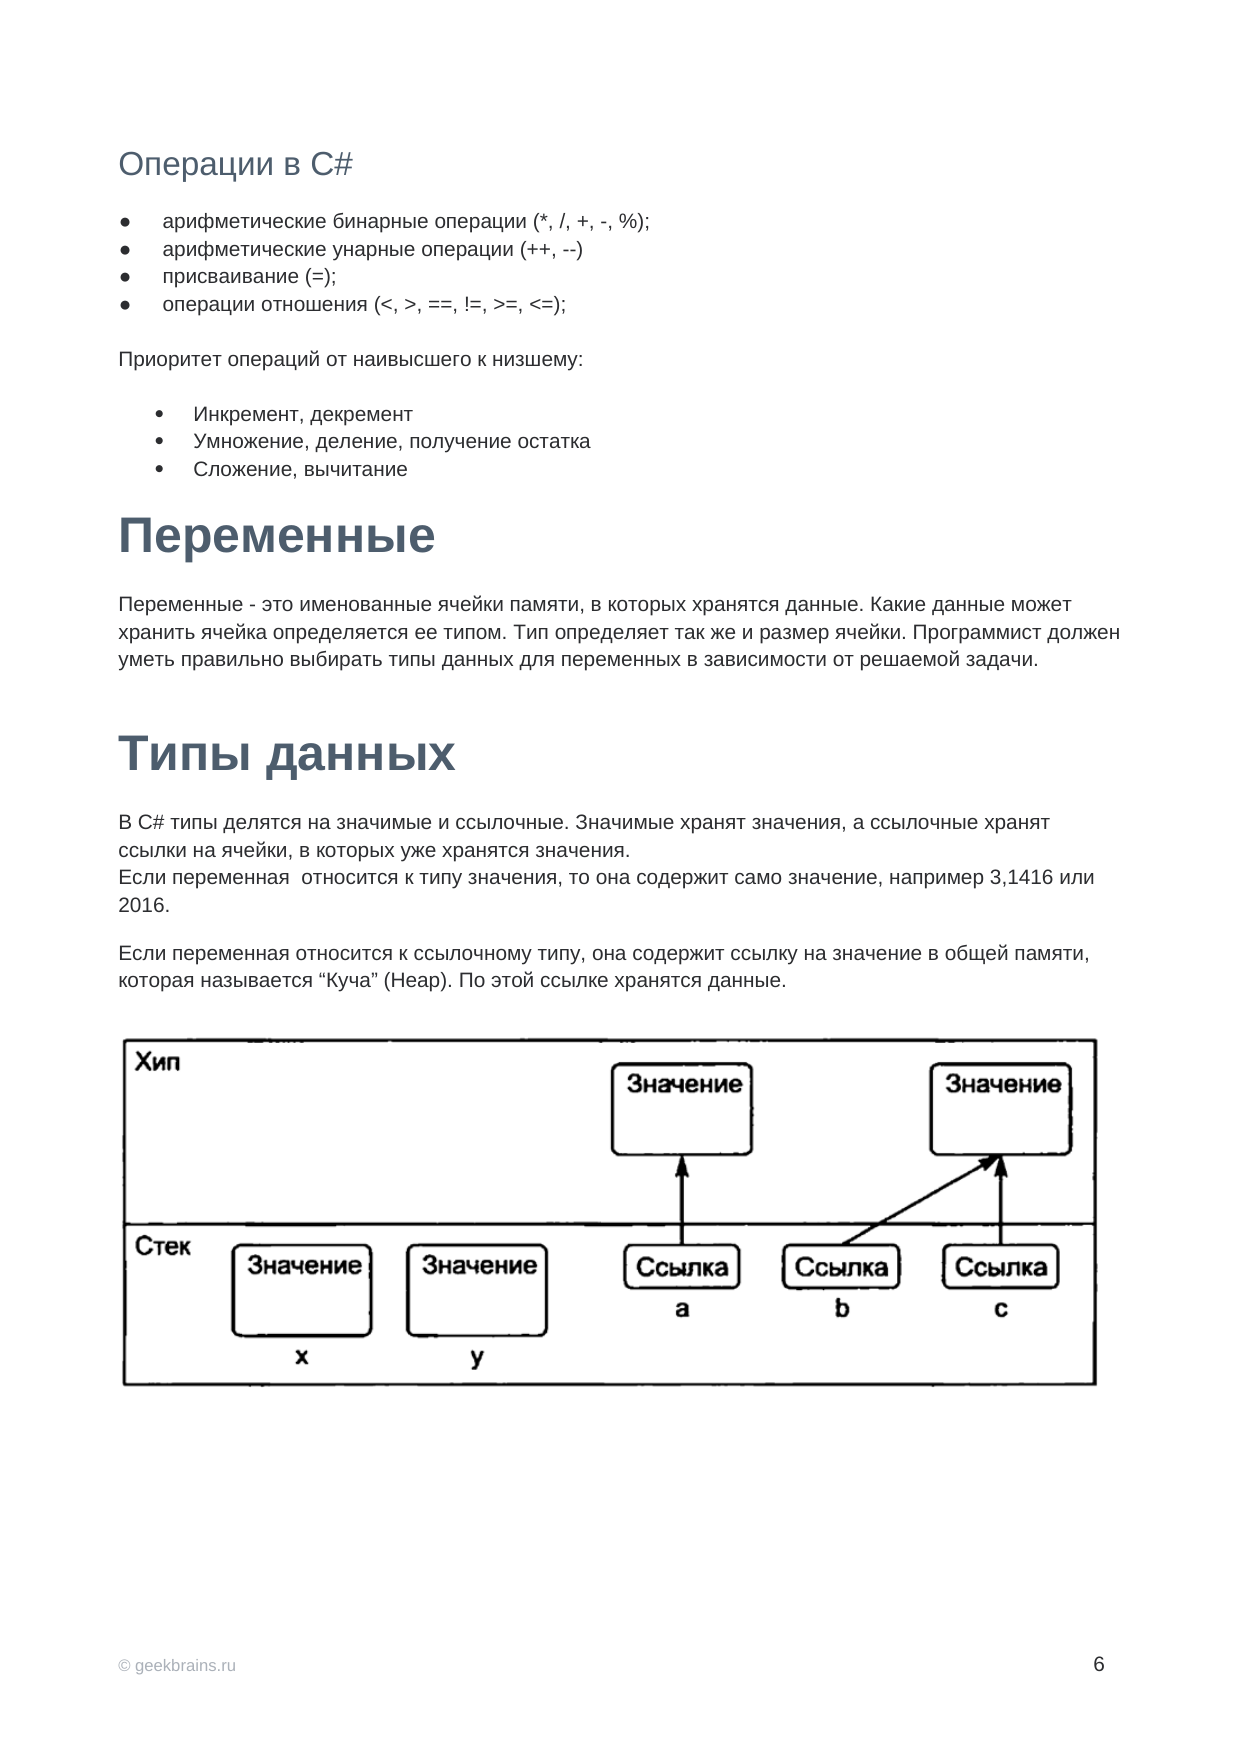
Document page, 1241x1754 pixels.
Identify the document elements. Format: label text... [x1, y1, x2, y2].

list арифметические унарные операции (++, --) [119, 237, 1122, 261]
subtitle Типы данных [118, 723, 1122, 781]
list Инкремент, декремент [156, 402, 1122, 426]
subtitle Переменные [118, 505, 1122, 563]
list Умножение, деление, получение остатка [156, 429, 1122, 453]
list присваивание (=); [119, 264, 1122, 288]
subtitle Операции в C# [118, 144, 1122, 183]
list операции отношения (<, >, ==, !=, >=, <=); [119, 292, 1122, 316]
text Если переменная относится к ссылочному типу, она содержит ссылку на значение в общей памяти, которая называется “Куча” (Heap). По этой ссылке хранятся данные. [118, 941, 1122, 992]
text Переменные - это именованные ячейки памяти, в которых хранятся данные. Какие данные может хранить ячейка определяется ее типом. Тип определяет так же и размер ячейки. Программист должен уметь правильно выбирать типы данных для переменных в зависимости от решаемой задачи. [118, 592, 1122, 699]
text В C# типы делятся на значимые и ссылочные. Значимые хранят значения, а ссылочные хранят ссылки на ячейки, в которых уже хранятся значения. Если переменная относится к типу значения, то она содержит само значение, например 3,1416 или 2016. [118, 810, 1122, 916]
list Сложение, вычитание [156, 457, 1122, 481]
list арифметические бинарные операции (*, /, +, -, %); [119, 209, 1122, 233]
picture [103, 1016, 1108, 1398]
text Приоритет операций от наивысшего к низшему: [118, 347, 1122, 371]
